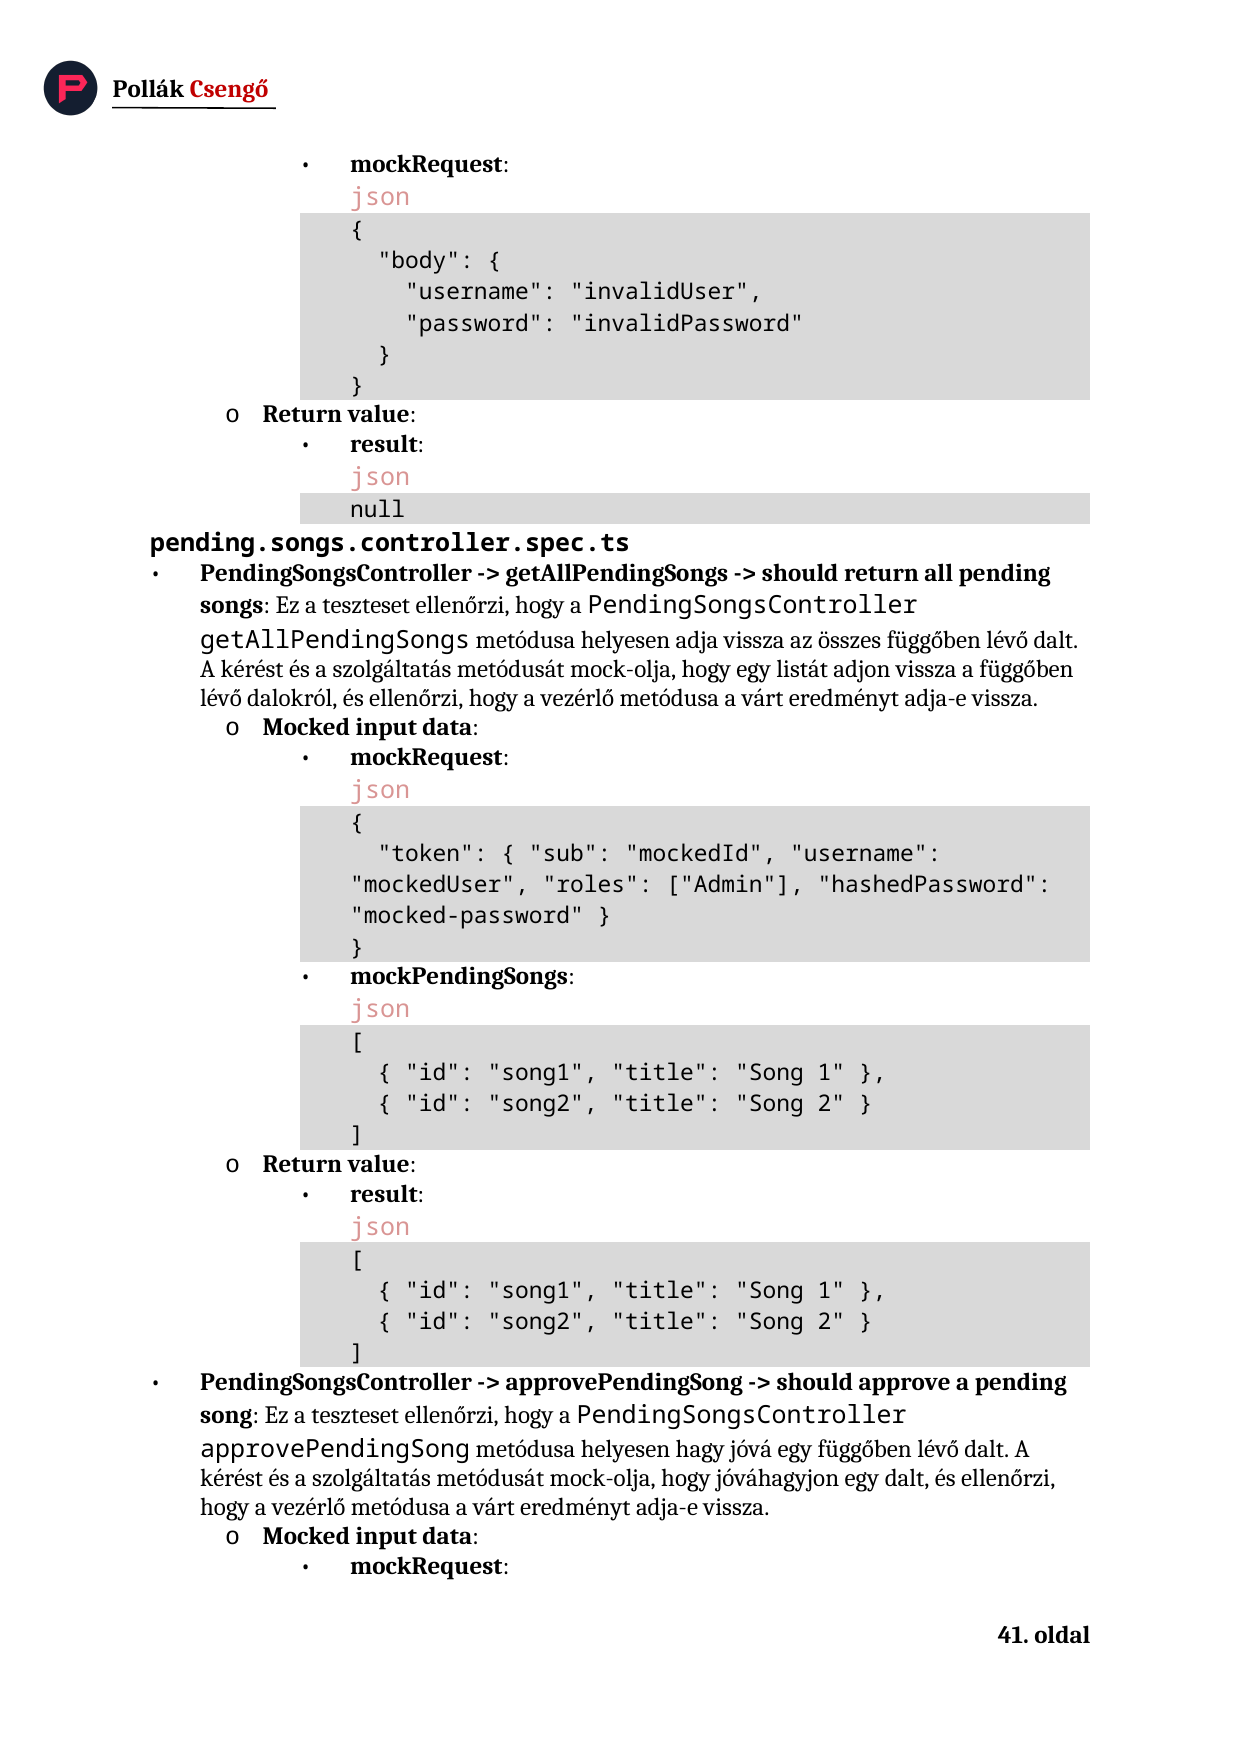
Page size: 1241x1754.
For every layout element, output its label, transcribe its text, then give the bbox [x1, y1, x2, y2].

list } [300, 369, 1090, 400]
list "password": "invalidPassword" [300, 307, 1090, 338]
list Return value: [225, 400, 1090, 430]
list { [300, 213, 1090, 244]
list mockRequest: [300, 743, 1090, 772]
list "body": { [300, 244, 1090, 275]
list "token": { "sub": "mockedId", "username": "mockedUser", "roles": ["Admin"], "hashedPassword": "mocked-password" } [300, 837, 1090, 931]
list { "id": "song2", "title": "Song 2" } [300, 1087, 1090, 1118]
list { [300, 806, 1090, 837]
list json [300, 1208, 1090, 1242]
picture [39, 56, 99, 117]
list } [300, 338, 1090, 369]
list mockPendingSongs: [300, 962, 1090, 991]
list json [300, 991, 1090, 1025]
list null [300, 493, 1090, 524]
list { "id": "song2", "title": "Song 2" } [300, 1305, 1090, 1336]
subtitle pending.songs.controller.spec.ts [150, 524, 1090, 558]
list Return value: [225, 1150, 1090, 1180]
list [ [300, 1242, 1090, 1274]
list json [300, 772, 1090, 806]
list "username": "invalidUser", [300, 275, 1090, 307]
list mockRequest: [300, 150, 1090, 179]
list { "id": "song1", "title": "Song 1" }, [300, 1274, 1090, 1305]
list Mocked input data: [225, 713, 1090, 743]
list ] [300, 1336, 1090, 1367]
list json [300, 179, 1090, 213]
list ] [300, 1118, 1090, 1150]
list PendingSongsController -> getAllPendingSongs -> should return all pending songs: Ez a teszteset ellenőrzi, hogy a PendingSongsController getAllPendingSongs metódusa helyesen adja vissza az összes függőben lévő dalt. A kérést és a szolgáltatás metódusát mock-olja, hogy egy listát adjon vissza a függőben lévő dalokról, és ellenőrzi, hogy a vezérlő metódusa a várt eredményt adja-e vissza. [150, 558, 1090, 713]
list } [300, 931, 1090, 962]
list result: [300, 430, 1090, 459]
list mockRequest: [300, 1552, 1090, 1581]
list result: [300, 1180, 1090, 1208]
list { "id": "song1", "title": "Song 1" }, [300, 1056, 1090, 1087]
list [ [300, 1025, 1090, 1056]
list json [300, 459, 1090, 493]
list Mocked input data: [225, 1522, 1090, 1552]
list PendingSongsController -> approvePendingSong -> should approve a pending song: Ez a teszteset ellenőrzi, hogy a PendingSongsController approvePendingSong metódusa helyesen hagy jóvá egy függőben lévő dalt. A kérést és a szolgáltatás metódusát mock-olja, hogy jóváhagyjon egy dalt, és ellenőrzi, hogy a vezérlő metódusa a várt eredményt adja-e vissza. [150, 1367, 1090, 1522]
